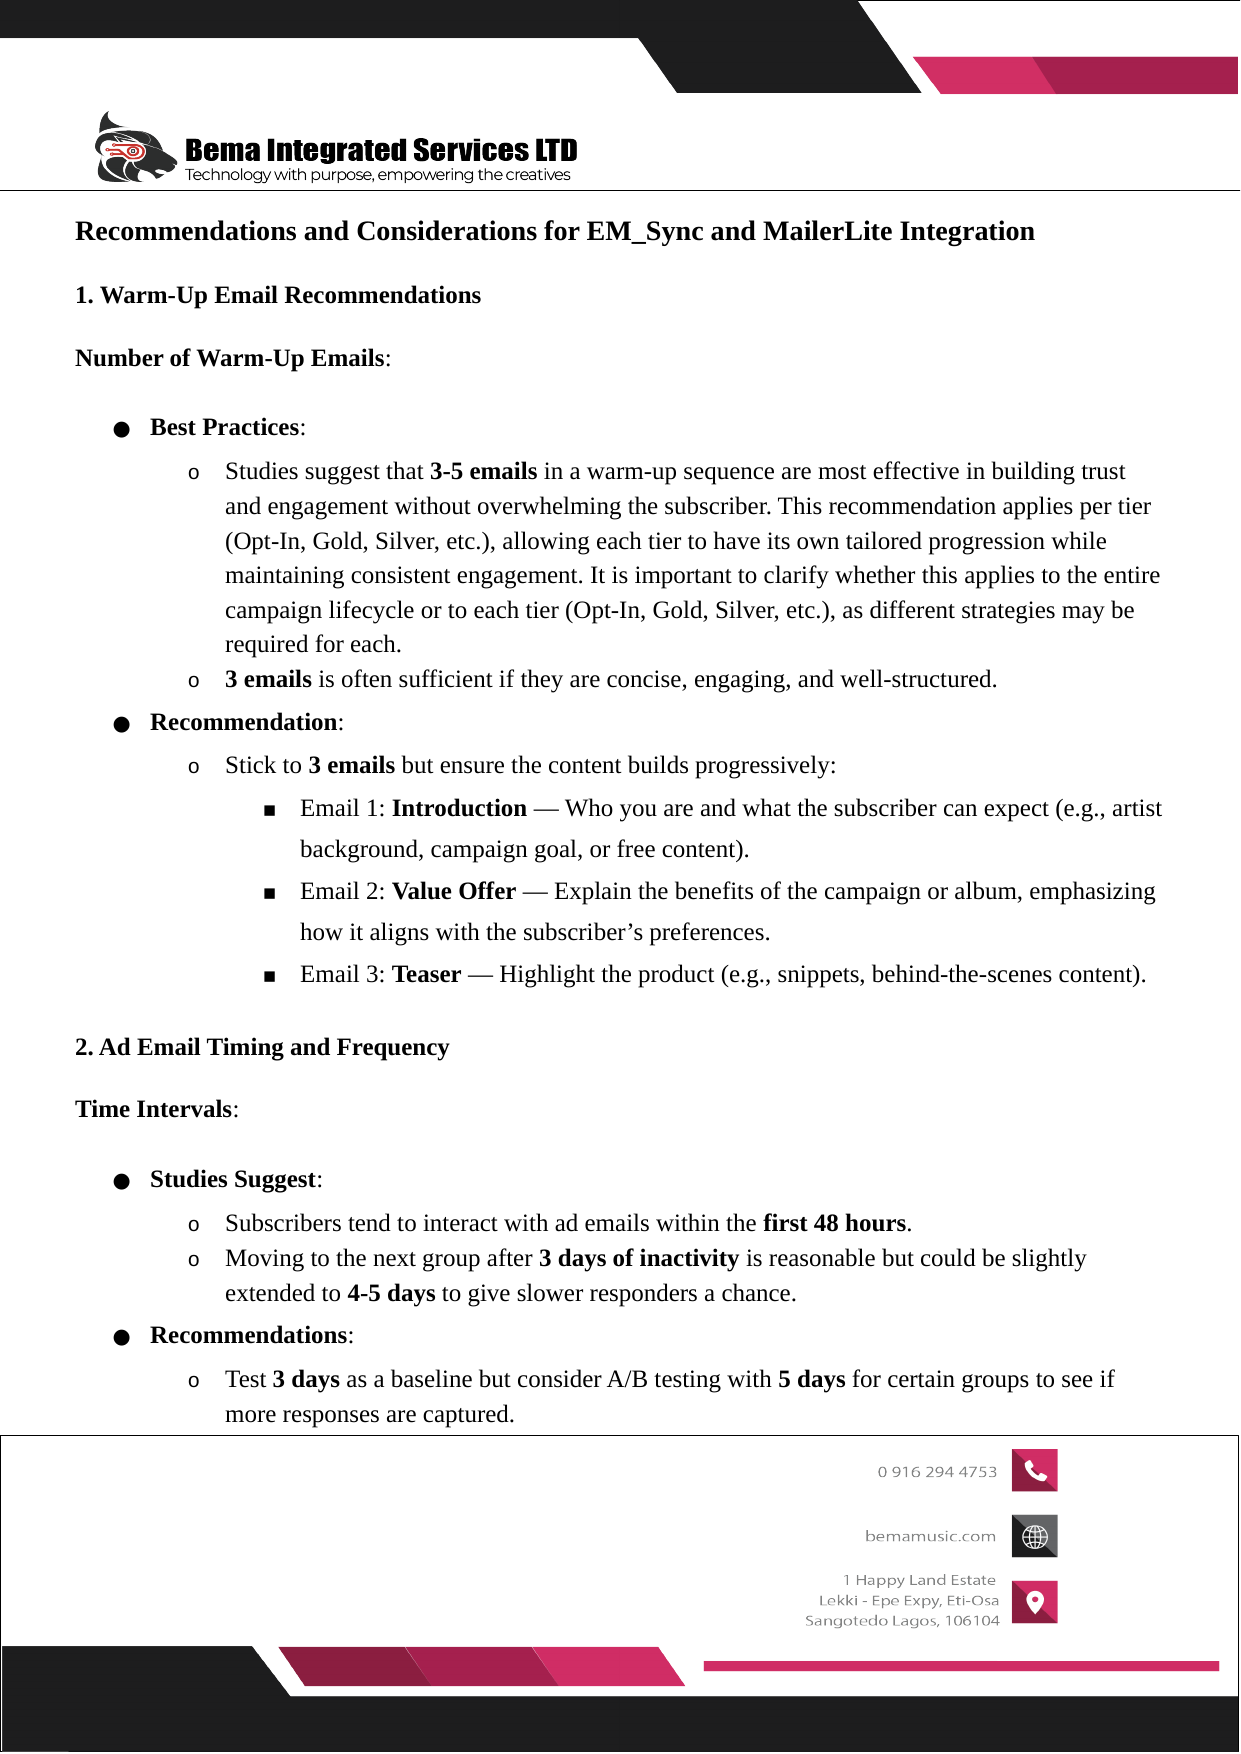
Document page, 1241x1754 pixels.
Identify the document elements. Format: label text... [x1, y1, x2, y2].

text Time Intervals: [75, 1094, 1165, 1123]
list Studies Suggest: [112, 1156, 1165, 1199]
list Email 1: Introduction — Who you are and what the subscriber can expect (e.g., artist background, campaign goal, or free content). [262, 786, 1165, 863]
list Stick to 3 emails but ensure the content builds progressively: [187, 750, 1165, 780]
text 2. Ad Email Timing and Frequency [75, 1032, 1165, 1061]
list Email 3: Teaser — Highlight the product (e.g., snippets, behind-the-scenes content). [262, 952, 1165, 994]
list Recommendation: [112, 699, 1165, 742]
picture [0, 1435, 1238, 1752]
list Moving to the next group after 3 days of inactivity is reasonable but could be slightly extended to 4-5 days to give slower responders a chance. [187, 1243, 1165, 1307]
picture [0, 0, 1238, 190]
list Recommendations: [112, 1313, 1165, 1356]
list Subscribers tend to interact with ad emails within the first 48 hours. [187, 1208, 1165, 1237]
list Best Practices: [112, 405, 1165, 447]
text Number of Warm-Up Emails: [75, 343, 1165, 371]
list 3 emails is often sufficient if they are concise, engaging, and well-structured. [187, 664, 1165, 693]
list Test 3 days as a baseline but consider A/B testing with 5 days for certain groups to see if more responses are captured. [187, 1364, 1165, 1428]
list Email 2: Value Offer — Explain the benefits of the campaign or album, emphasizing how it aligns with the subscriber’s preferences. [262, 869, 1165, 946]
list Studies suggest that 3-5 emails in a warm-up sequence are most effective in building trust and engagement without overwhelming the subscriber. This recommendation applies per tier (Opt-In, Gold, Silver, etc.), allowing each tier to have its own tailored progression while maintaining consistent engagement. It is important to clarify whether this applies to the entire campaign lifecycle or to each tier (Opt-In, Gold, Silver, etc.), as different strategies may be required for each. [187, 456, 1165, 658]
text Recommendations and Considerations for EM_Sync and MailerLite Integration [75, 214, 1165, 246]
text 1. Warm-Up Email Recommendations [75, 280, 1165, 309]
